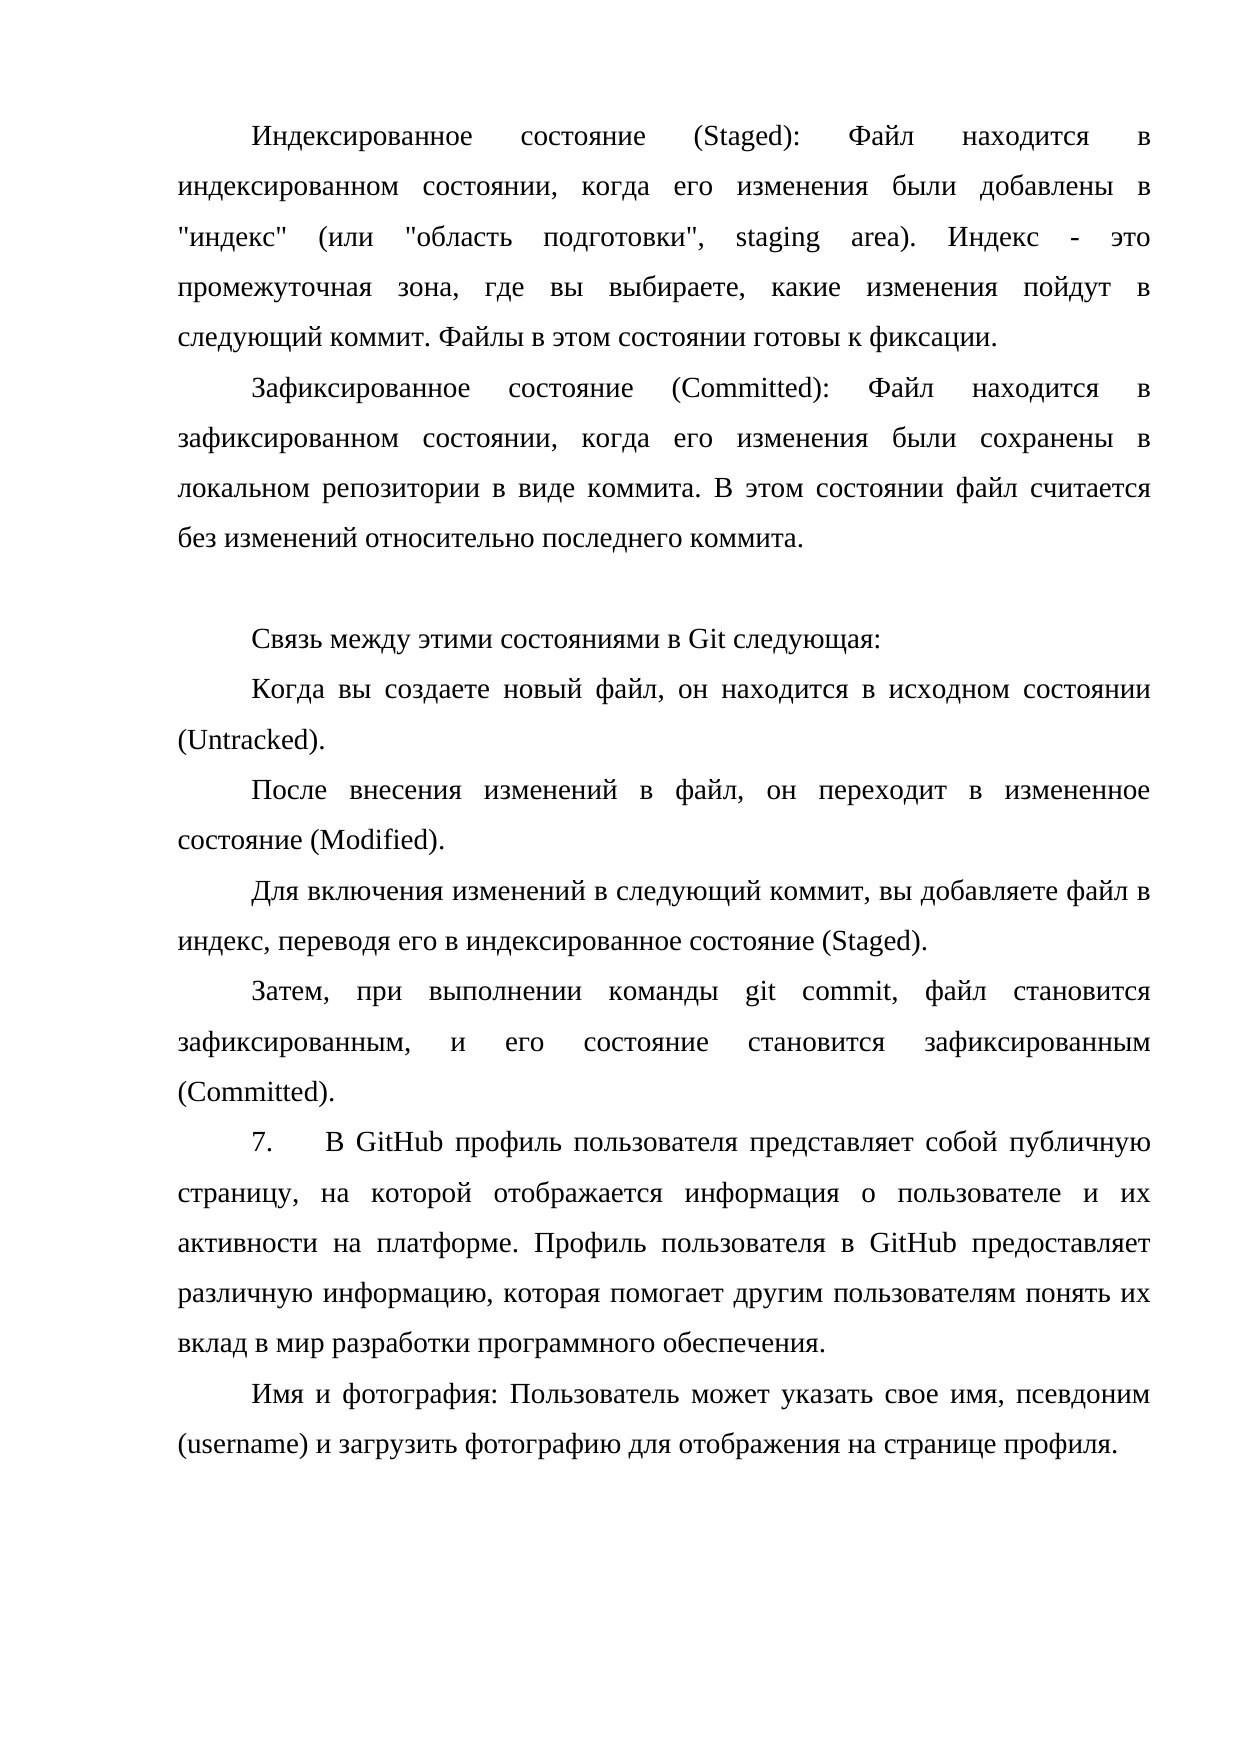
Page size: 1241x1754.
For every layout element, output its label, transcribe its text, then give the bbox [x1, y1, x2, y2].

list Когда вы создаете новый файл, он находится в исходном состоянии (Untracked). [177, 672, 1152, 755]
list Индексированное состояние (Staged): Файл находится в индексированном состоянии, когда его изменения были добавлены в "индекс" (или "область подготовки", staging area). Индекс - это промежуточная зона, где вы выбираете, какие изменения пойдут в следующий коммит. Файлы в этом состоянии готовы к фиксации. [177, 118, 1152, 353]
list Связь между этими состояниями в Git следующая: [177, 621, 1152, 655]
list Для включения изменений в следующий коммит, вы добавляете файл в индекс, переводя его в индексированное состояние (Staged). [177, 873, 1152, 957]
list В GitHub профиль пользователя представляет собой публичную страницу, на которой отображается информация о пользователе и их активности на платформе. Профиль пользователя в GitHub предоставляет различную информацию, которая помогает другим пользователям понять их вклад в мир разработки программного обеспечения. [177, 1124, 1152, 1359]
list После внесения изменений в файл, он переходит в измененное состояние (Modified). [177, 772, 1152, 856]
list Затем, при выполнении команды git commit, файл становится зафиксированным, и его состояние становится зафиксированным (Committed). [177, 973, 1152, 1108]
list Зафиксированное состояние (Committed): Файл находится в зафиксированном состоянии, когда его изменения были сохранены в локальном репозитории в виде коммита. В этом состоянии файл считается без изменений относительно последнего коммита. [177, 370, 1152, 554]
list Имя и фотография: Пользователь может указать свое имя, псевдоним (username) и загрузить фотографию для отображения на странице профиля. [177, 1376, 1152, 1460]
